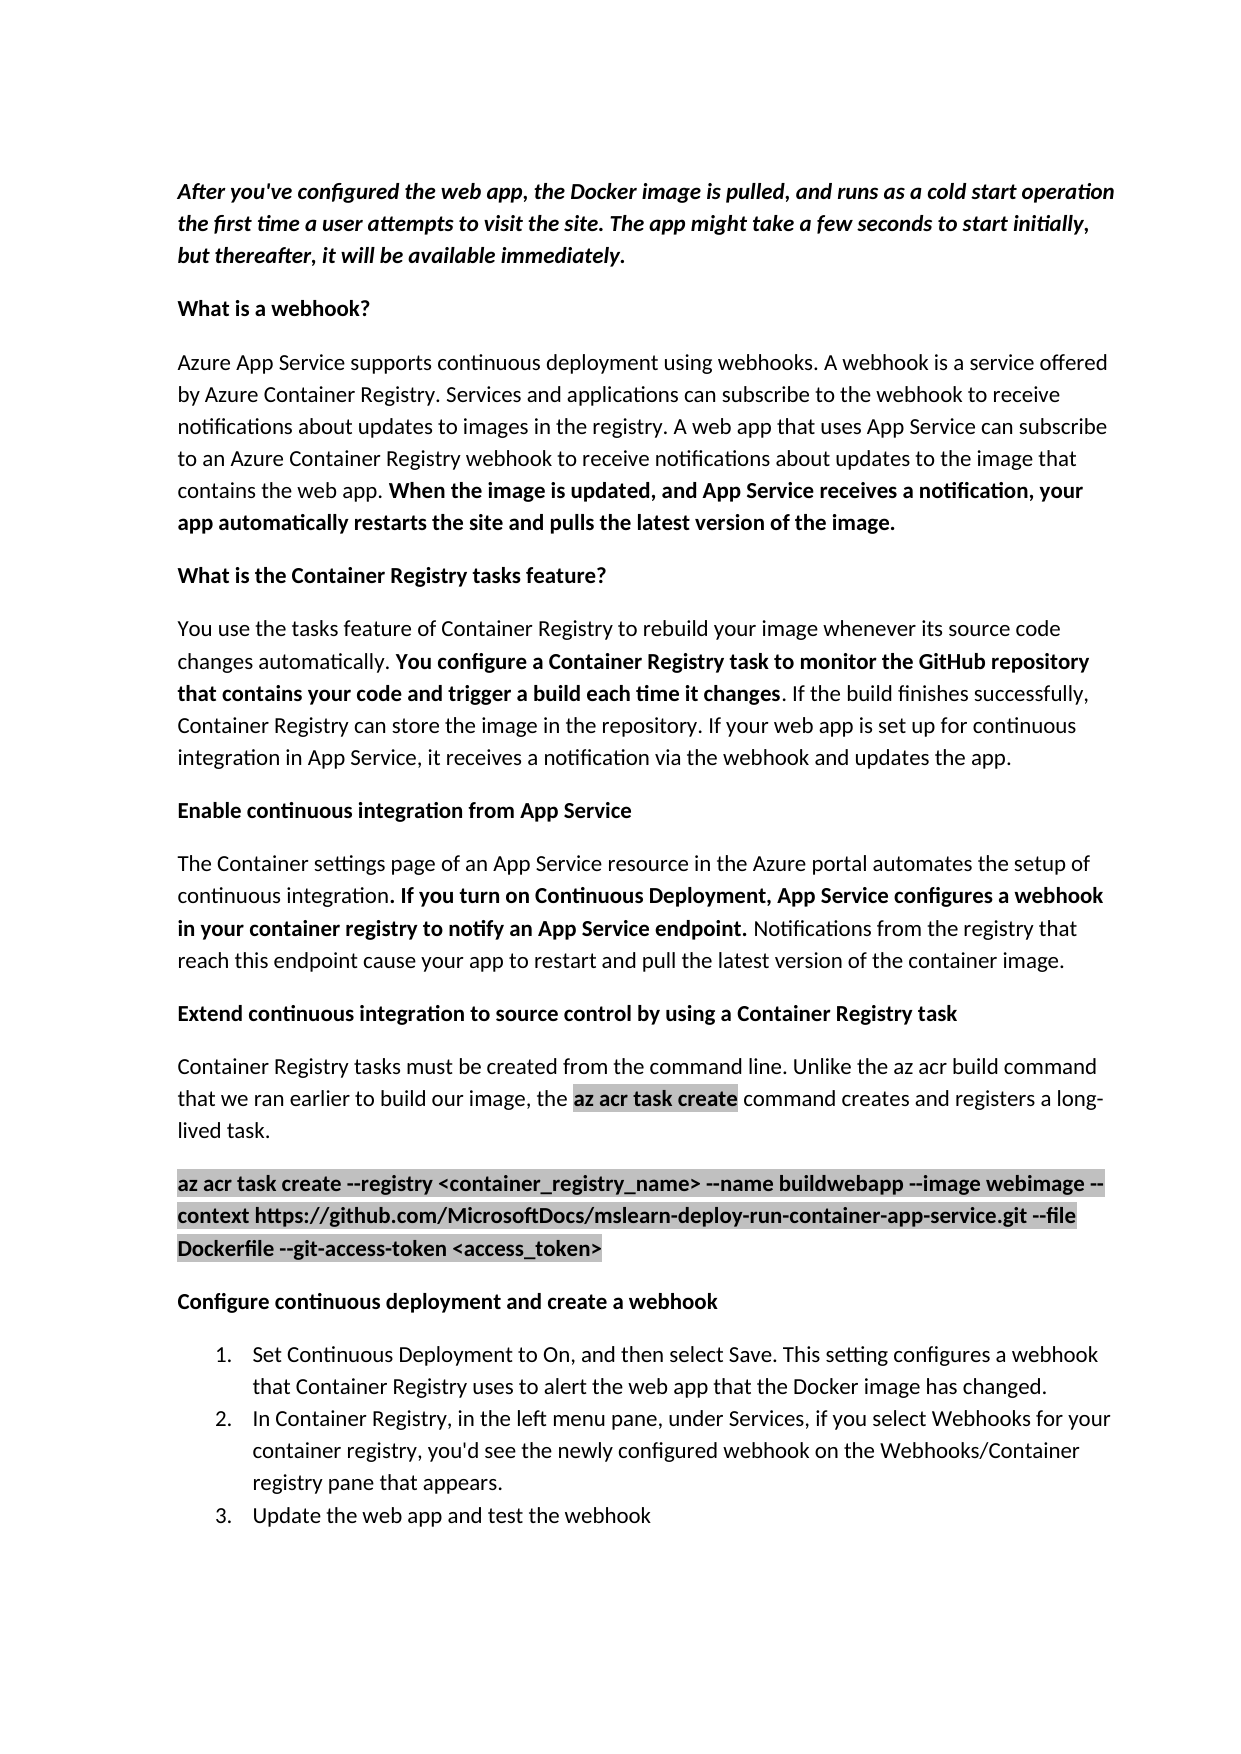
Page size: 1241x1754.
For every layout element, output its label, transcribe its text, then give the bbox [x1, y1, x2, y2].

text Extend continuous integration to source control by using a Container Registry task [177, 999, 1122, 1027]
text What is the Container Registry tasks feature? [177, 562, 1122, 589]
text The Container settings page of an App Service resource in the Azure portal automates the setup of continuous integration. If you turn on Continuous Deployment, App Service configures a webhook in your container registry to notify an App Service endpoint. Notifications from the registry that reach this endpoint cause your app to restart and pull the latest version of the container image. [177, 849, 1122, 974]
text Container Registry tasks must be created from the command line. Unlike the az acr build command that we ran earlier to build our image, the az acr task create command creates and registers a long-lived task. [177, 1052, 1122, 1144]
text Configure continuous deployment and create a webhook [177, 1287, 1122, 1315]
text You use the tasks feature of Container Registry to rebuild your image whenever its source code changes automatically. You configure a Container Registry task to monitor the GitHub repository that contains your code and trigger a build each time it changes. If the build finishes successfully, Container Registry can store the image in the repository. If your web app is set up for continuous integration in App Service, it receives a notification via the webhook and updates the app. [177, 614, 1122, 771]
list Update the web app and test the webhook [215, 1501, 1122, 1529]
text What is a webhook? [177, 294, 1122, 323]
text Enable continuous integration from App Service [177, 796, 1122, 824]
list In Container Registry, in the left menu pane, under Services, if you select Webhooks for your container registry, you'd see the newly configured webhook on the Webhooks/Container registry pane that appears. [215, 1404, 1122, 1497]
list Set Continuous Deployment to On, and then select Save. This setting configures a webhook that Container Registry uses to alert the web app that the Docker image has changed. [215, 1340, 1122, 1400]
text az acr task create --registry <container_registry_name> --name buildwebapp --image webimage --context https://github.com/MicrosoftDocs/mslearn-deploy-run-container-app-service.git --file Dockerfile --git-access-token <access_token> [177, 1169, 1122, 1262]
